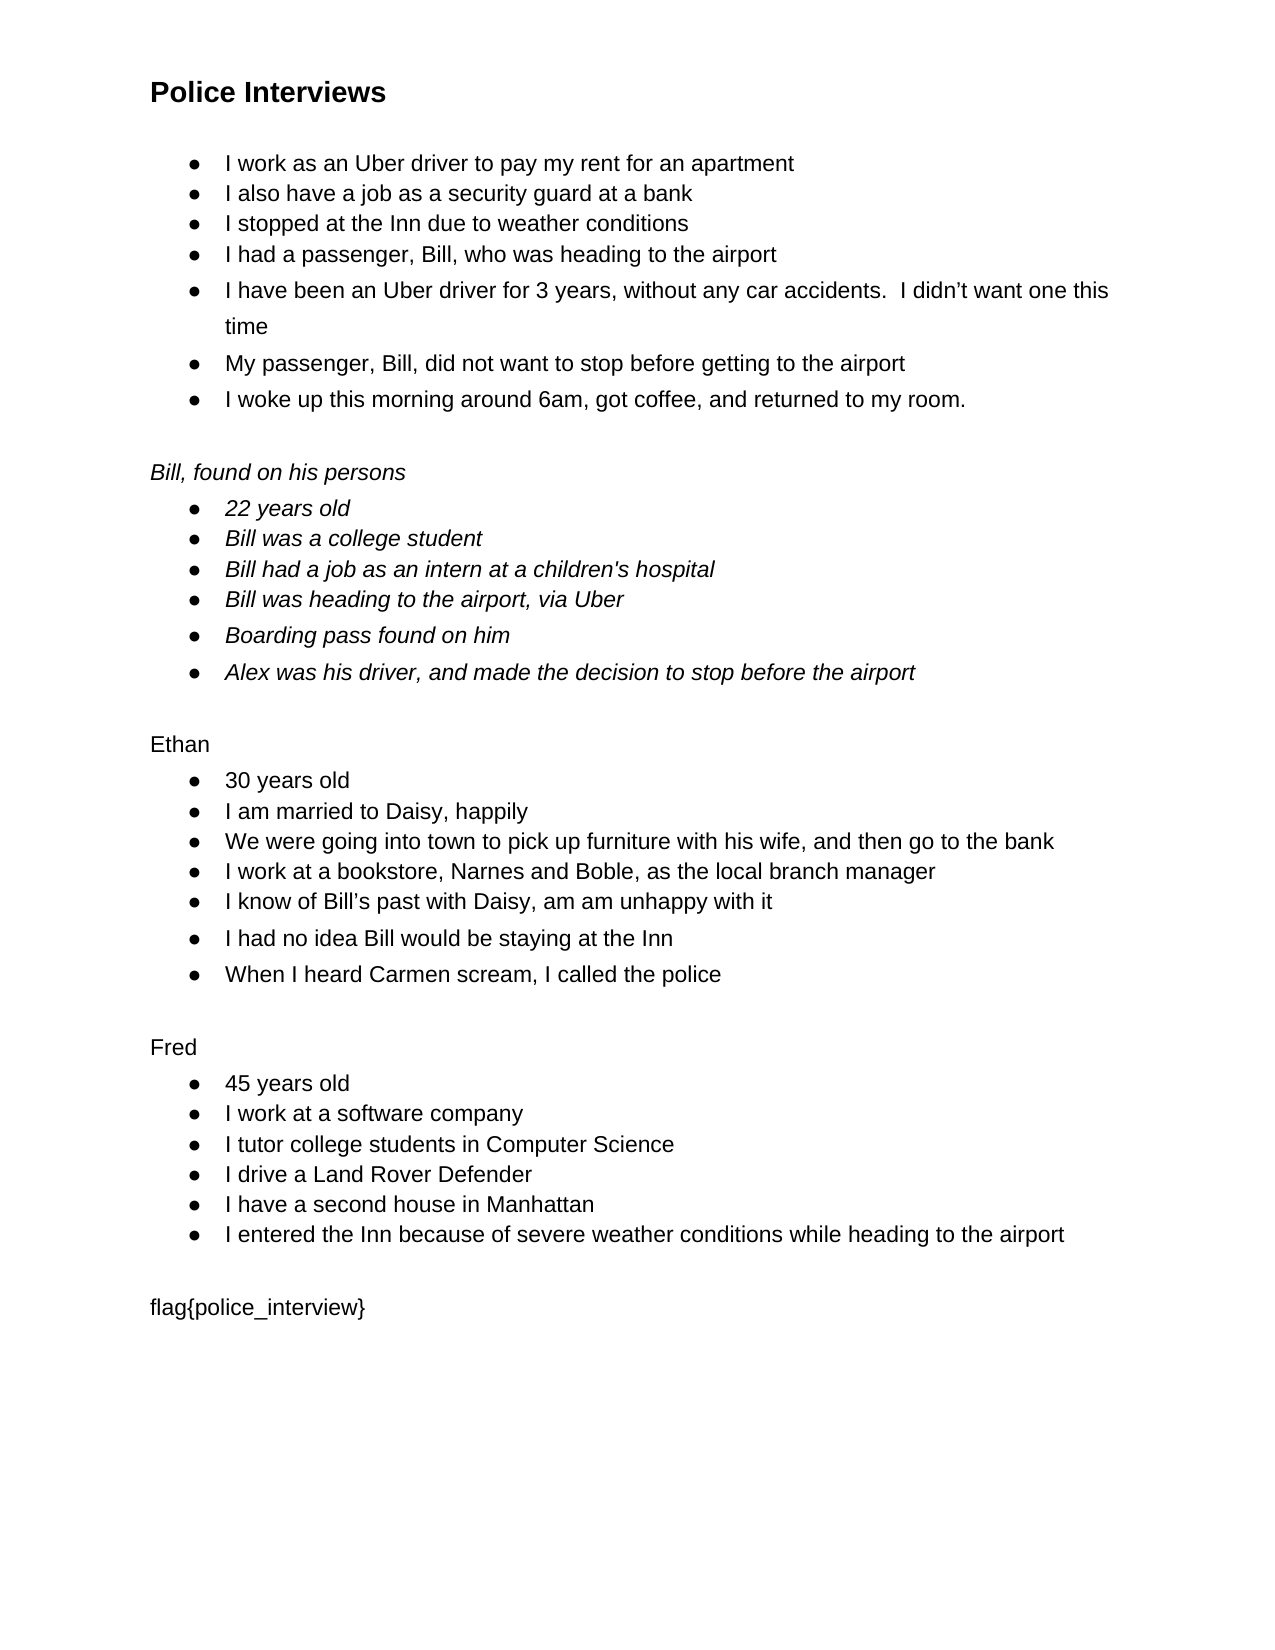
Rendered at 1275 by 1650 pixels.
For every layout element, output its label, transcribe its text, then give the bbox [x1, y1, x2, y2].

list Bill was heading to the airport, via Uber [187, 586, 1125, 612]
list I work as an Uber driver to pay my rent for an apartment [187, 150, 1125, 176]
list Bill had a job as an intern at a children's hospital [187, 556, 1125, 582]
list I am married to Daisy, happily [187, 798, 1125, 824]
list I drive a Land Rover Defender [187, 1161, 1125, 1187]
list I have been an Uber driver for 3 years, without any car accidents. I didn’t want one this time [187, 277, 1125, 340]
list I also have a job as a security guard at a bank [187, 180, 1125, 207]
text Ethan [150, 731, 1125, 757]
list Alex was his driver, and made the decision to stop before the airport [187, 658, 1125, 685]
list I know of Bill’s past with Daisy, am am unhappy with it [187, 888, 1125, 915]
text Fred [150, 1034, 1125, 1060]
list Bill was a college student [187, 525, 1125, 552]
list I have a second house in Manhattan [187, 1191, 1125, 1217]
list I work at a software company [187, 1100, 1125, 1127]
list 45 years old [187, 1070, 1125, 1096]
list Boarding pass found on him [187, 622, 1125, 648]
list I stopped at the Inn due to weather conditions [187, 210, 1125, 237]
list I had a passenger, Bill, who was heading to the airport [187, 241, 1125, 267]
list I entered the Inn because of severe weather conditions while heading to the airport [187, 1221, 1125, 1247]
text Bill, found on his persons [150, 459, 1125, 485]
text flag{police_interview} [150, 1294, 1125, 1320]
list I tutor college students in Computer Science [187, 1131, 1125, 1157]
list I woke up this morning around 6am, got coffee, and returned to my room. [187, 386, 1125, 412]
list When I heard Carmen scream, I called the police [187, 961, 1125, 987]
list 30 years old [187, 767, 1125, 794]
list I had no idea Bill would be staying at the Inn [187, 925, 1125, 951]
list We were going into town to pick up furniture with his wife, and then go to the bank [187, 828, 1125, 854]
list I work at a bookstore, Narnes and Boble, as the local branch manager [187, 858, 1125, 884]
list My passenger, Bill, did not want to stop before getting to the airport [187, 350, 1125, 376]
list 22 years old [187, 495, 1125, 521]
